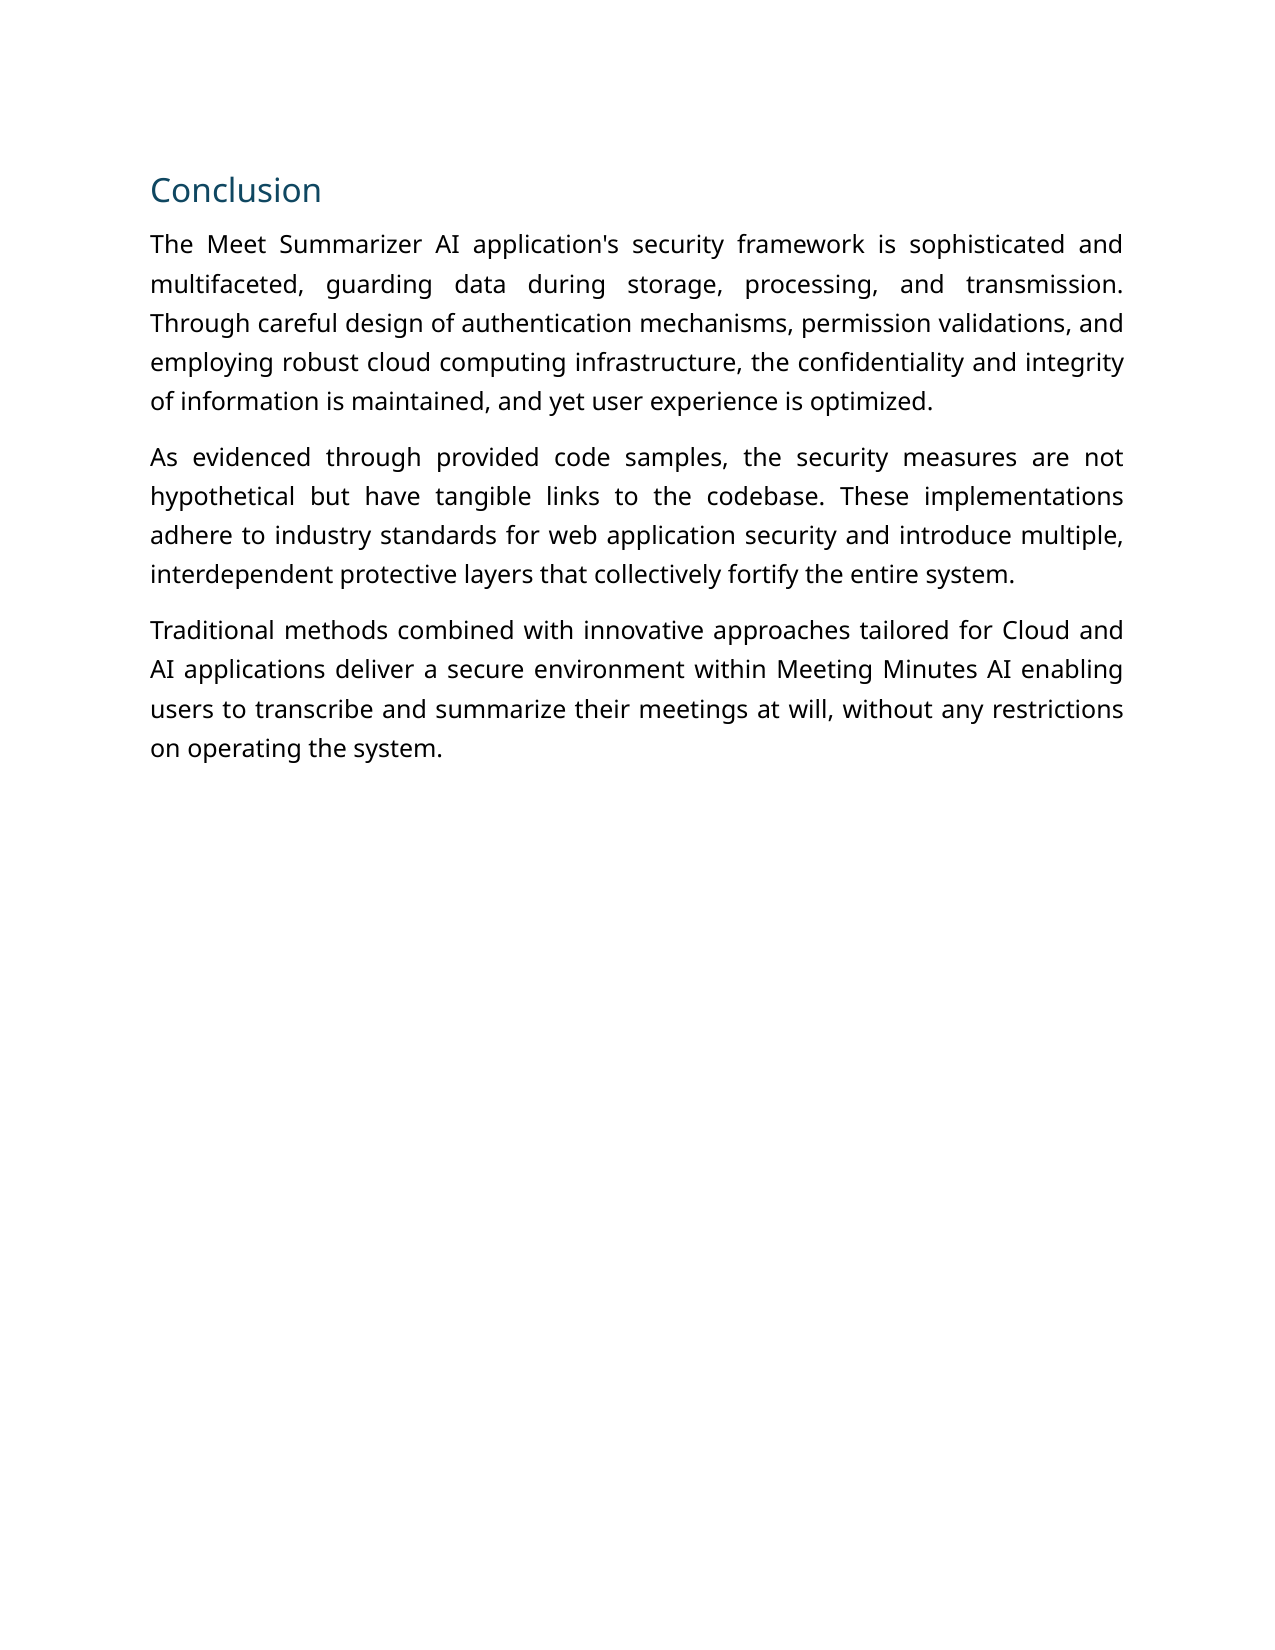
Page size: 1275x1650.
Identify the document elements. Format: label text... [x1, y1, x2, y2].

text Traditional methods combined with innovative approaches tailored for Cloud and AI applications deliver a secure environment within Meeting Minutes AI enabling users to transcribe and summarize their meetings at will, without any restrictions on operating the system. [150, 613, 1125, 764]
text As evidenced through provided code samples, the security measures are not hypothetical but have tangible links to the codebase. These implementations adhere to industry standards for web application security and introduce multiple, interdependent protective layers that collectively fortify the entire system. [150, 440, 1125, 591]
text The Meet Summarizer AI application's security framework is sophisticated and multifaceted, guarding data during storage, processing, and transmission. Through careful design of authentication mechanisms, permission validations, and employing robust cloud computing infrastructure, the confidentiality and integrity of information is maintained, and yet user experience is optimized. [150, 227, 1125, 418]
subtitle Conclusion [150, 167, 1125, 212]
